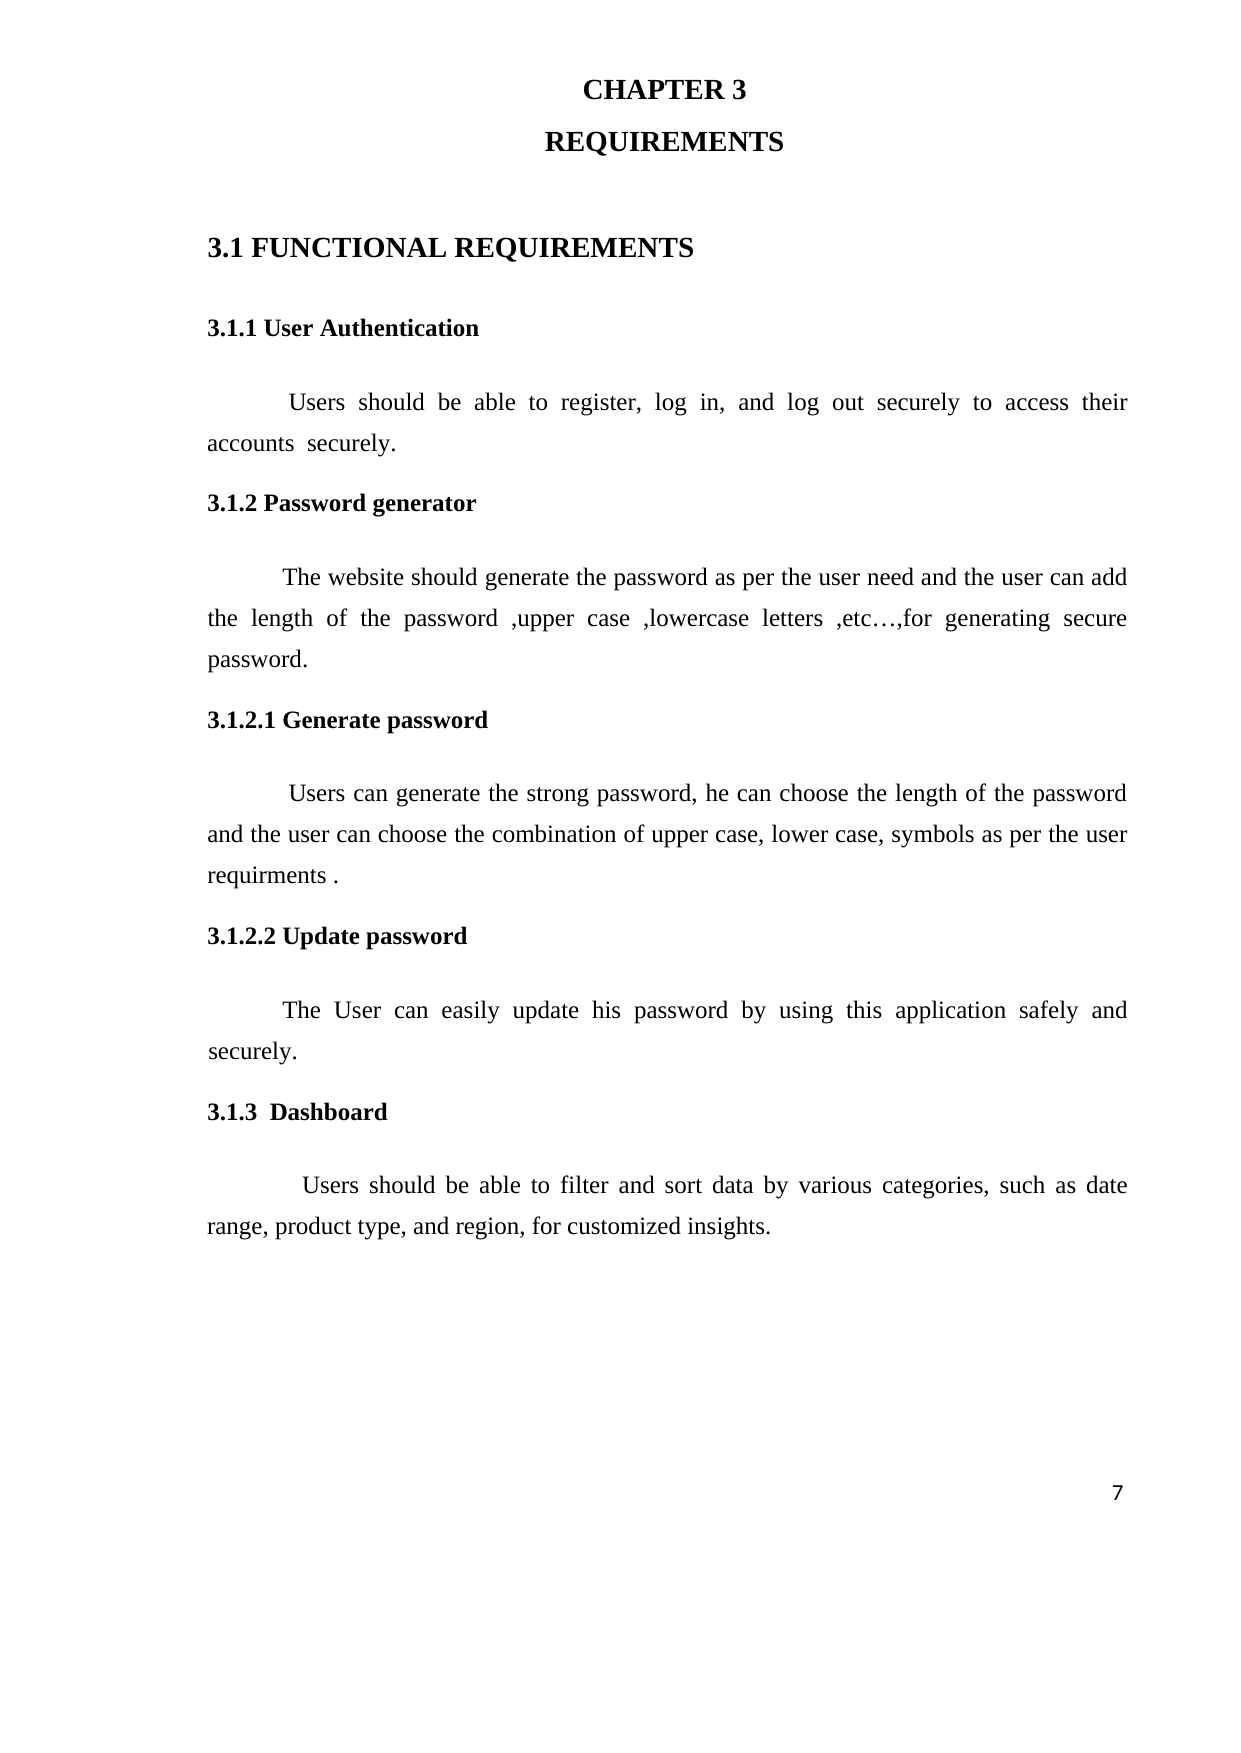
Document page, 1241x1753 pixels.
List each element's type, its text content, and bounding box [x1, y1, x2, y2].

text 3.1.2.1 Generate password [207, 705, 1197, 733]
text 3.1.1 User Authentication [207, 313, 1197, 342]
text Users should be able to filter and sort data by various categories, such as date range, product type, and region, for customized insights. [207, 1170, 1129, 1240]
text 3.1 FUNCTIONAL REQUIREMENTS [207, 230, 1197, 263]
text 3.1.2.2 Update password [207, 921, 1197, 950]
text The website should generate the password as per the user need and the user can add the length of the password ,upper case ,lowercase letters ,etc…,for generating secure password. [207, 562, 1129, 673]
text 3.1.2 Password generator [207, 488, 1197, 517]
text Users can generate the strong password, he can choose the length of the password and the user can choose the combination of upper case, lower case, symbols as per the user requirments . [207, 778, 1128, 889]
text The User can easily update his password by using this application safely and securely. [208, 995, 1129, 1064]
text 7 [132, 1478, 1123, 1506]
text 3.1.3 Dashboard [207, 1097, 1197, 1126]
text REQUIREMENTS [132, 124, 1197, 158]
text CHAPTER 3 [132, 72, 1197, 106]
text Users should be able to register, log in, and log out securely to access their accounts securely. [207, 387, 1129, 456]
